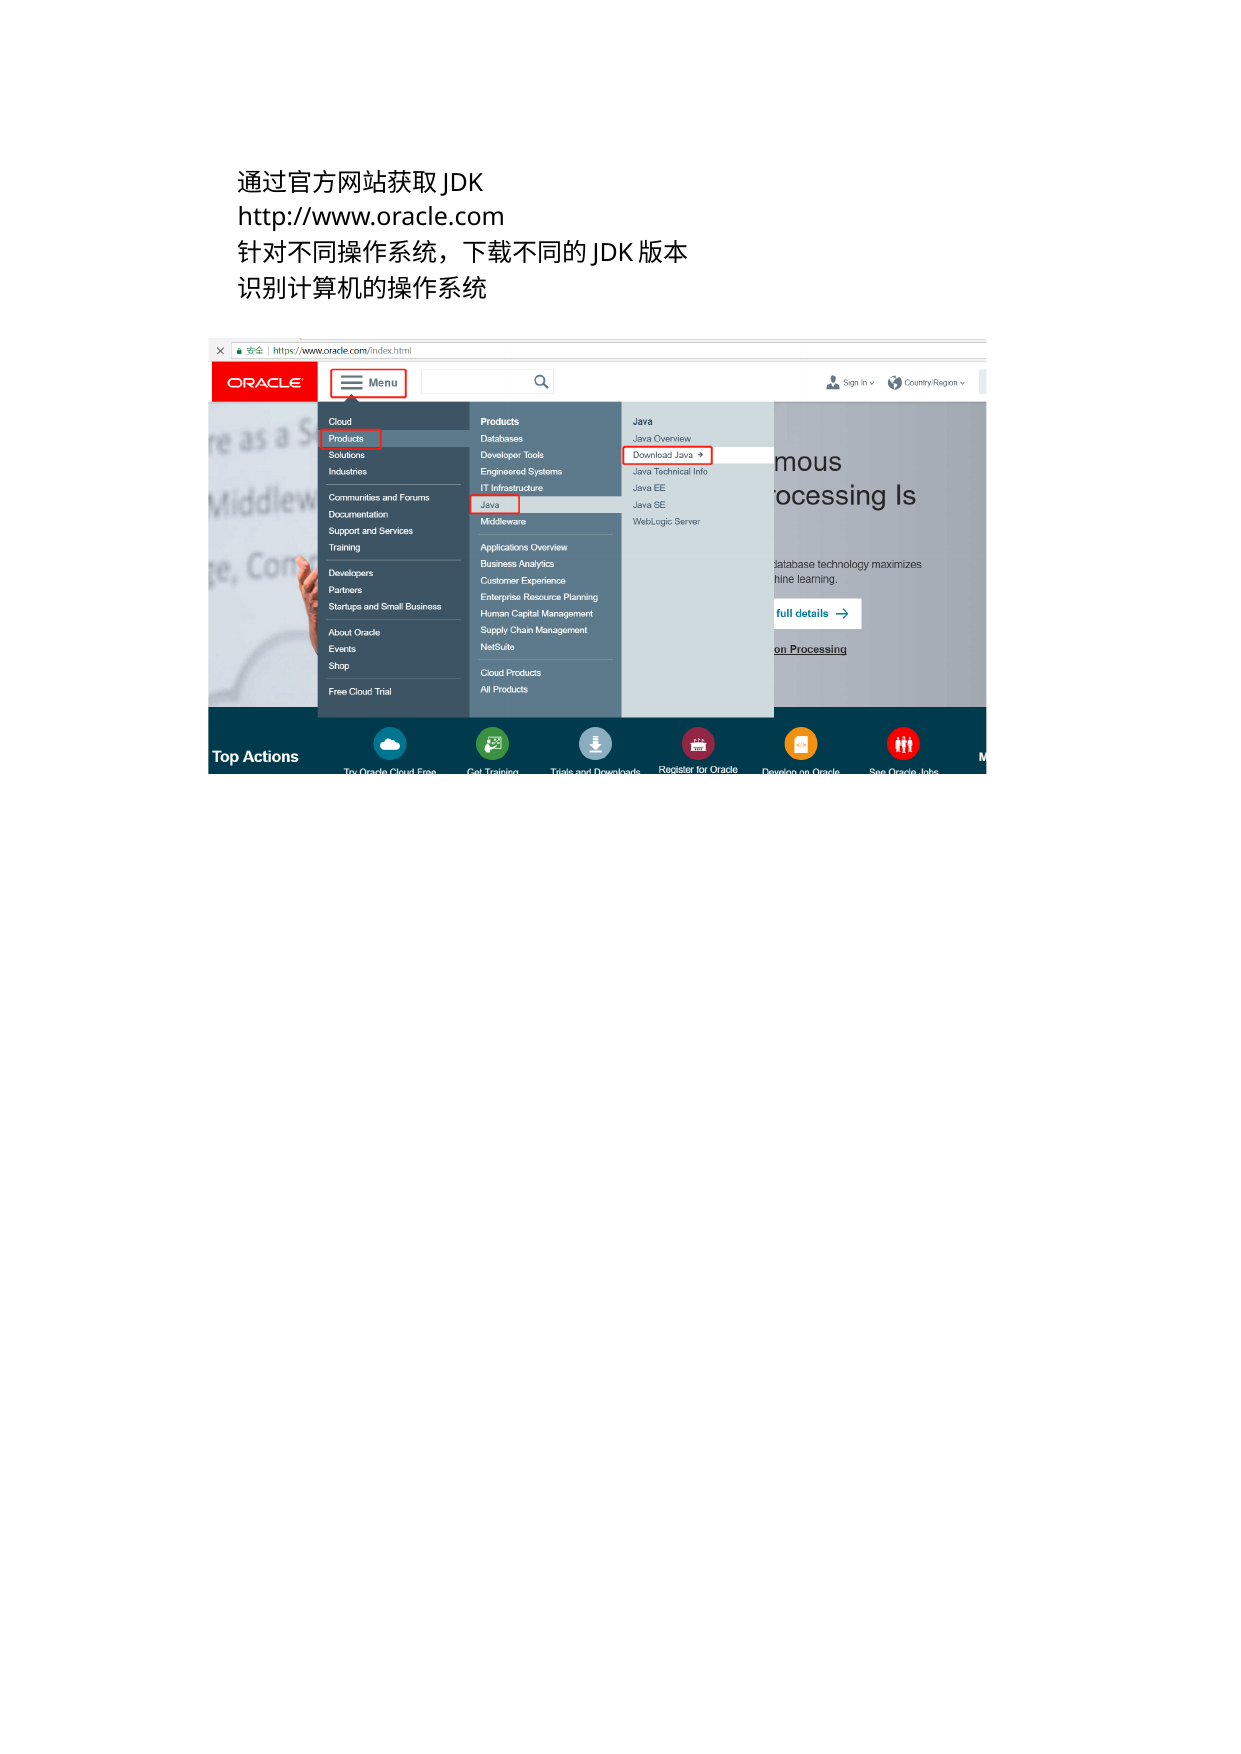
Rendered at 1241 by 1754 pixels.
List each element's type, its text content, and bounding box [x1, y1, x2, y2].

picture [683, 728, 714, 759]
picture [226, 754, 238, 765]
picture [682, 768, 692, 772]
picture [208, 338, 987, 717]
text 识别计算机的操作系统 [187, 268, 1053, 305]
text http://www.oracle.com [187, 198, 1053, 232]
picture [477, 728, 508, 759]
picture [980, 753, 987, 760]
text 通过官方网站获取JDK [187, 162, 1053, 198]
picture [213, 751, 221, 761]
picture [246, 751, 257, 761]
picture [580, 728, 611, 759]
picture [785, 728, 817, 759]
picture [283, 754, 289, 761]
text 针对不同操作系统，下载不同的JDK版本 [187, 232, 1053, 268]
picture [375, 728, 405, 759]
picture [888, 728, 919, 759]
